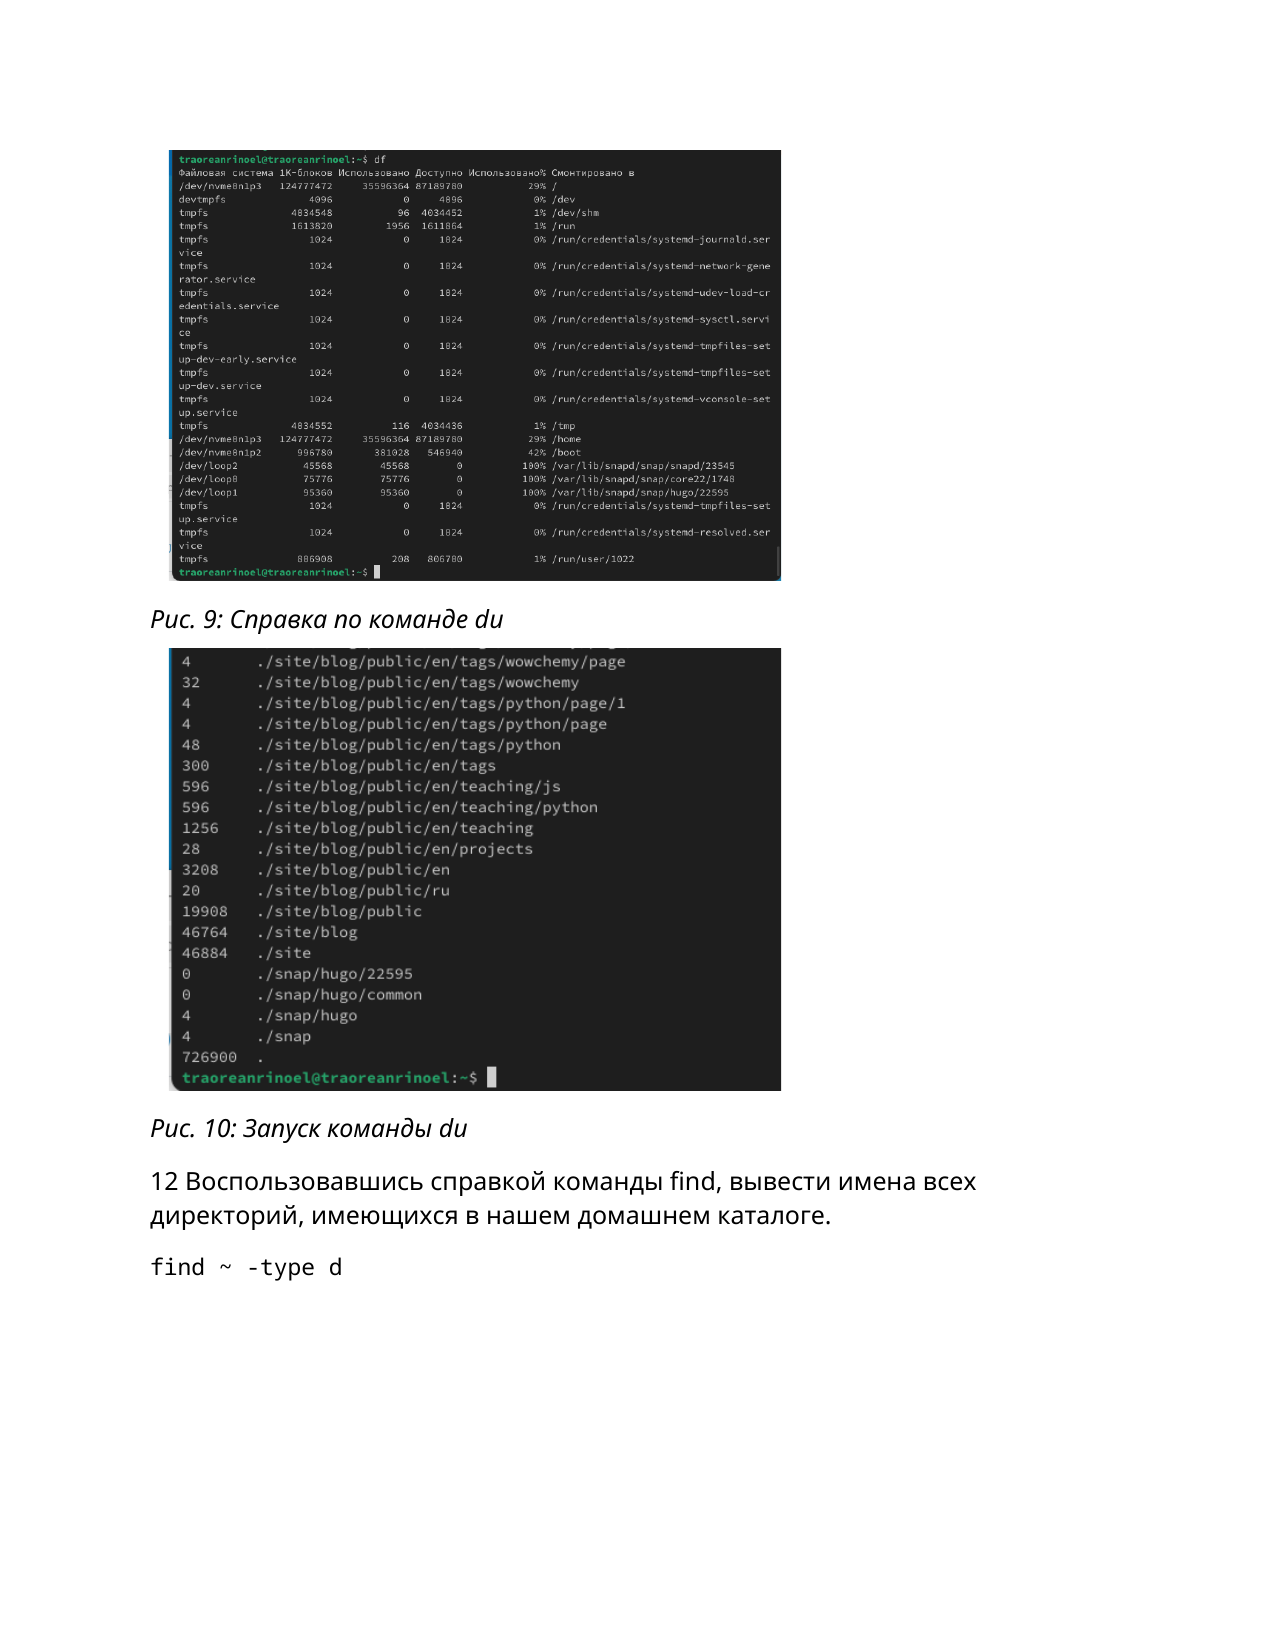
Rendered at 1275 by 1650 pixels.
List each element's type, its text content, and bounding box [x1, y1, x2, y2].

text 12 Воспользовавшись справкой команды find, вывести имена всех директорий, имеющихся в нашем домашнем каталоге. [150, 1164, 1125, 1232]
text Рис. 10: Запуск команды du [150, 1111, 1125, 1145]
picture [168, 150, 782, 581]
text find ~ -type d [150, 1251, 1125, 1282]
picture [168, 648, 782, 1091]
text Рис. 9: Справка по команде du [150, 602, 1125, 636]
